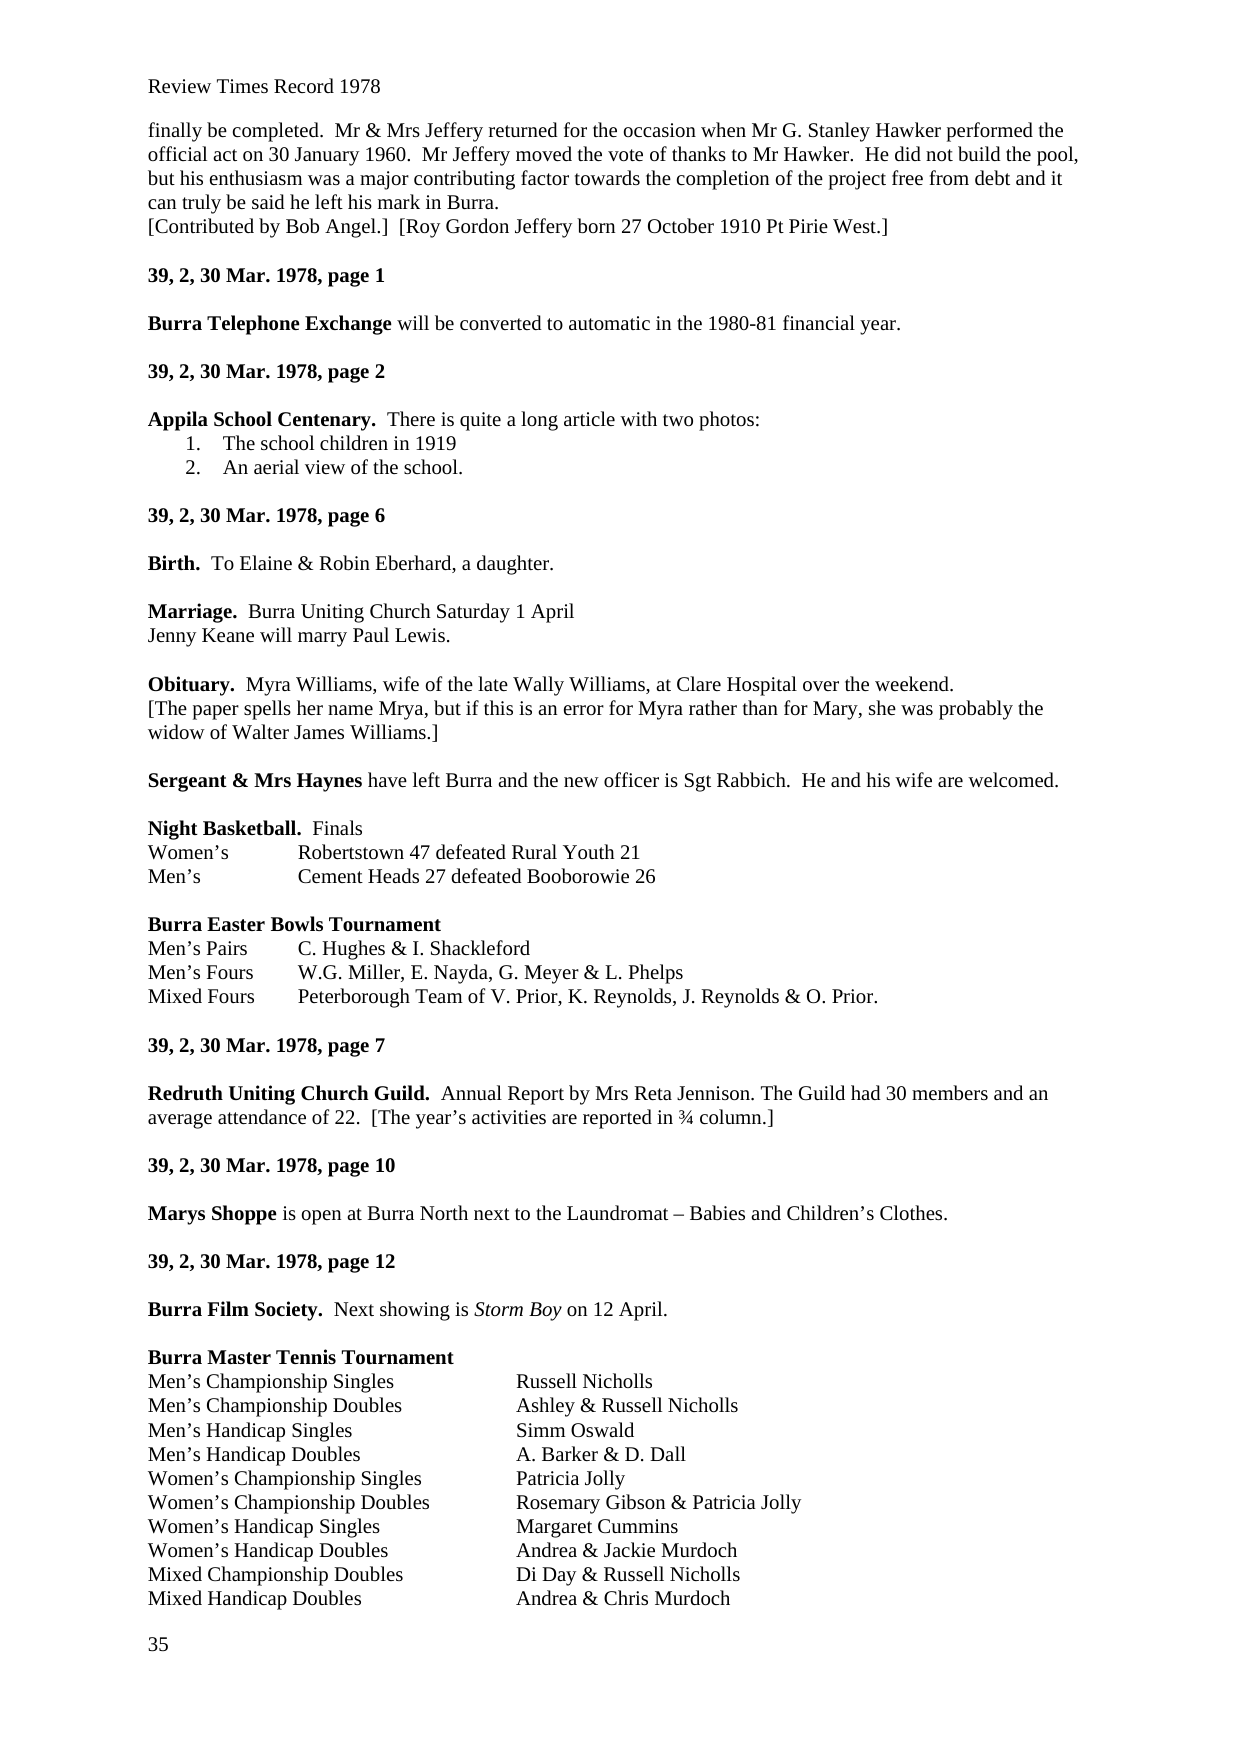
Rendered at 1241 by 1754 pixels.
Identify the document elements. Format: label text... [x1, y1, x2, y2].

text 39, 2, 30 Mar. 1978, page 2 [148, 359, 1092, 383]
text 39, 2, 30 Mar. 1978, page 10 [148, 1153, 1092, 1177]
text 39, 2, 30 Mar. 1978, page 7 [148, 1032, 1092, 1057]
text Burra Telephone Exchange will be converted to automatic in the 1980-81 financial year. [148, 311, 1092, 335]
text Burra Easter Bowls Tournament [148, 912, 1092, 936]
text Redruth Uniting Church Guild. Annual Report by Mrs Reta Jennison. The Guild had 30 members and an average attendance of 22. [The year’s activities are reported in ¾ column.] [148, 1081, 1092, 1129]
text Women’s Championship Singles Patricia Jolly [148, 1466, 1092, 1490]
text Obituary. Myra Williams, wife of the late Wally Williams, at Clare Hospital over the weekend. [148, 672, 1092, 696]
text Night Basketball. Finals [148, 816, 1092, 840]
text 39, 2, 30 Mar. 1978, page 12 [148, 1249, 1092, 1273]
text Appila School Centenary. There is quite a long article with two photos: [148, 407, 1092, 431]
text Men’s Handicap Doubles A. Barker & D. Dall [148, 1442, 1092, 1466]
text Mixed Handicap Doubles Andrea & Chris Murdoch [148, 1586, 1092, 1610]
text Men’s Fours W.G. Miller, E. Nayda, G. Meyer & L. Phelps [148, 960, 1092, 984]
text 39, 2, 30 Mar. 1978, page 6 [148, 503, 1092, 527]
text Men’s Championship Doubles Ashley & Russell Nicholls [148, 1393, 1092, 1417]
list An aerial view of the school. [185, 455, 1092, 479]
text Women’s Robertstown 47 defeated Rural Youth 21 [148, 840, 1092, 864]
text Birth. To Elaine & Robin Eberhard, a daughter. [148, 551, 1092, 575]
text Jenny Keane will marry Paul Lewis. [148, 623, 1092, 647]
text [The paper spells her name Mrya, but if this is an error for Myra rather than for Mary, she was probably the widow of Walter James Williams.] [148, 696, 1092, 744]
list The school children in 1919 [185, 431, 1092, 455]
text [148, 118, 1092, 214]
text Men’s Pairs C. Hughes & I. Shackleford [148, 936, 1092, 960]
text Mixed Fours Peterborough Team of V. Prior, K. Reynolds, J. Reynolds & O. Prior. [148, 984, 1092, 1008]
text Women’s Handicap Doubles Andrea & Jackie Murdoch [148, 1538, 1092, 1562]
text [Contributed by Bob Angel.] [Roy Gordon Jeffery born 27 October 1910 Pt Pirie West.] [148, 214, 1092, 238]
text Sergeant & Mrs Haynes have left Burra and the new officer is Sgt Rabbich. He and his wife are welcomed. [148, 768, 1092, 792]
text Burra Film Society. Next showing is Storm Boy on 12 April. [148, 1297, 1092, 1321]
text Women’s Championship Doubles Rosemary Gibson & Patricia Jolly [148, 1490, 1092, 1514]
text Men’s Championship Singles Russell Nicholls [148, 1369, 1092, 1393]
text Women’s Handicap Singles Margaret Cummins [148, 1514, 1092, 1538]
text Marriage. Burra Uniting Church Saturday 1 April [148, 599, 1092, 623]
text Men’s Handicap Singles Simm Oswald [148, 1417, 1092, 1442]
text Men’s Cement Heads 27 defeated Booborowie 26 [148, 864, 1092, 888]
text Marys Shoppe is open at Burra North next to the Laundromat – Babies and Children’s Clothes. [148, 1201, 1092, 1225]
text Mixed Championship Doubles Di Day & Russell Nicholls [148, 1562, 1092, 1586]
text 39, 2, 30 Mar. 1978, page 1 [148, 262, 1092, 287]
text Burra Master Tennis Tournament [148, 1345, 1092, 1369]
